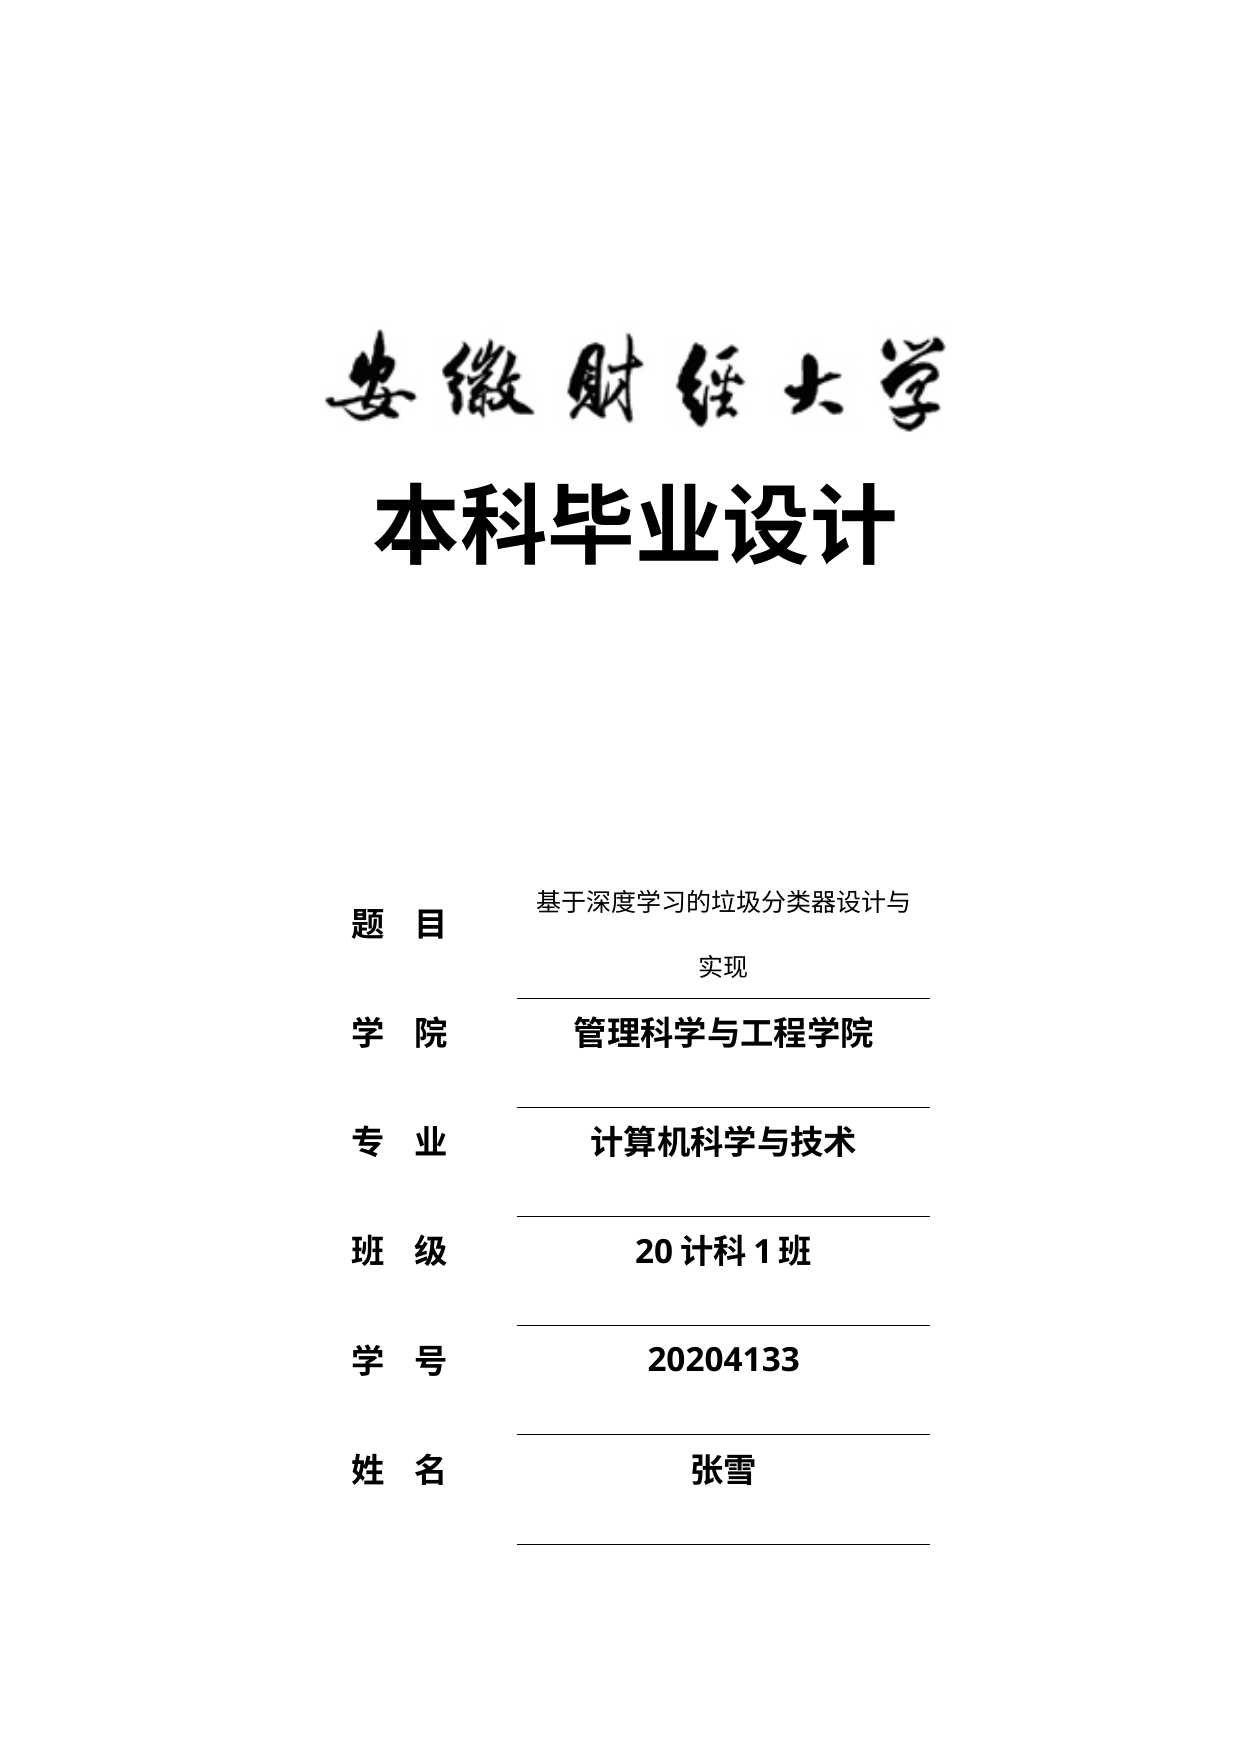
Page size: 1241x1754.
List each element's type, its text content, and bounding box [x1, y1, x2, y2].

table_cell 班 级 [340, 1216, 517, 1325]
table_cell 管理科学与工程学院 [517, 999, 930, 1107]
table_cell 学 号 [340, 1325, 517, 1434]
table_cell 专 业 [340, 1107, 517, 1216]
picture [322, 324, 948, 436]
text 本科毕业设计 [195, 454, 1075, 584]
table_cell 张雪 [517, 1435, 930, 1543]
table_cell 计算机科学与技术 [517, 1108, 930, 1216]
table_cell 姓 名 [340, 1434, 517, 1543]
table_cell 20204133 [517, 1326, 930, 1434]
table_header 题 目 [340, 868, 517, 998]
table_cell 学 院 [340, 998, 517, 1107]
table_cell 20计科1班 [517, 1217, 930, 1325]
